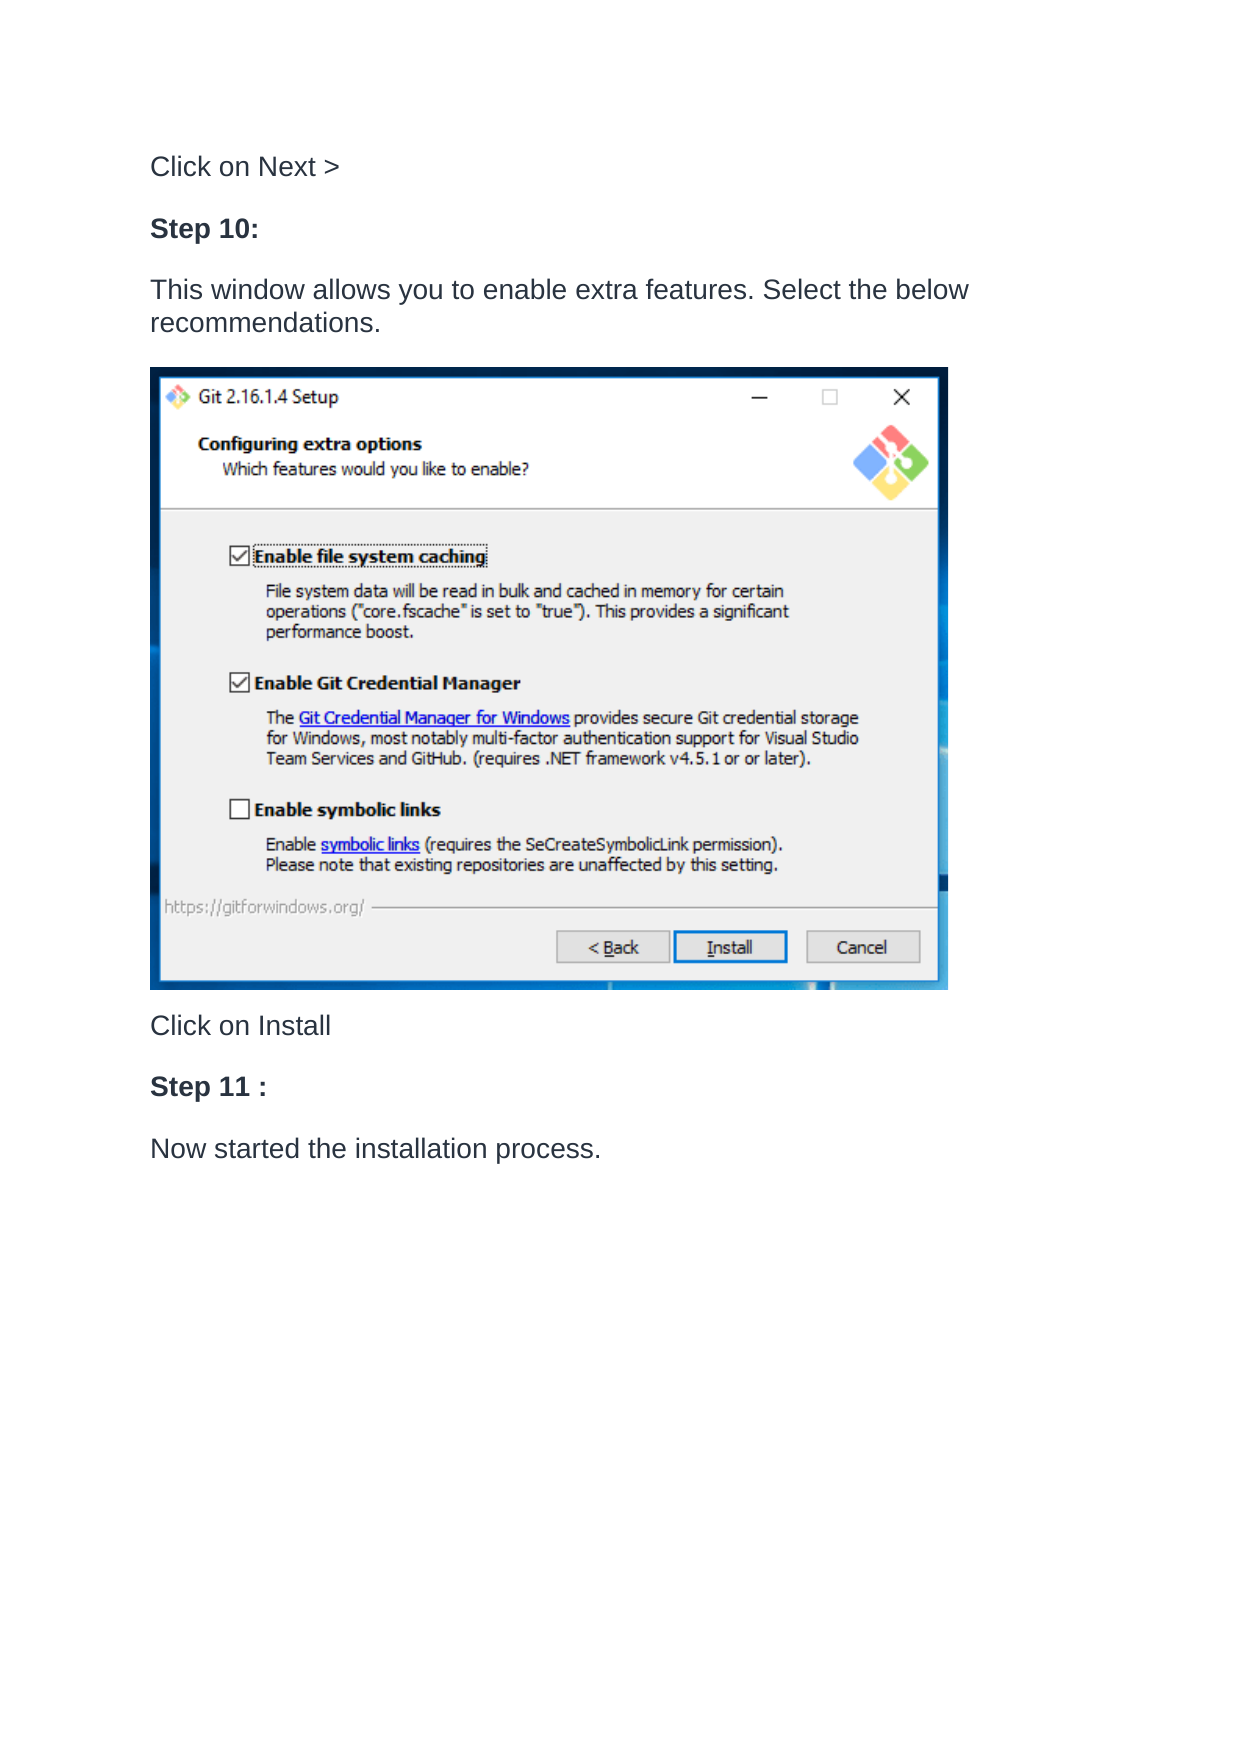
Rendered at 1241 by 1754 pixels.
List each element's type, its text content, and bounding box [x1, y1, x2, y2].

text This window allows you to enable extra features. Select the below recommendations. [150, 273, 1090, 338]
text Click on Install [150, 1008, 1090, 1041]
text Now started the installation process. [150, 1132, 1090, 1164]
text Step 11 : [150, 1070, 1090, 1102]
text Click on Next > [150, 150, 1090, 182]
picture [150, 367, 949, 990]
text Step 10: [150, 212, 1090, 244]
